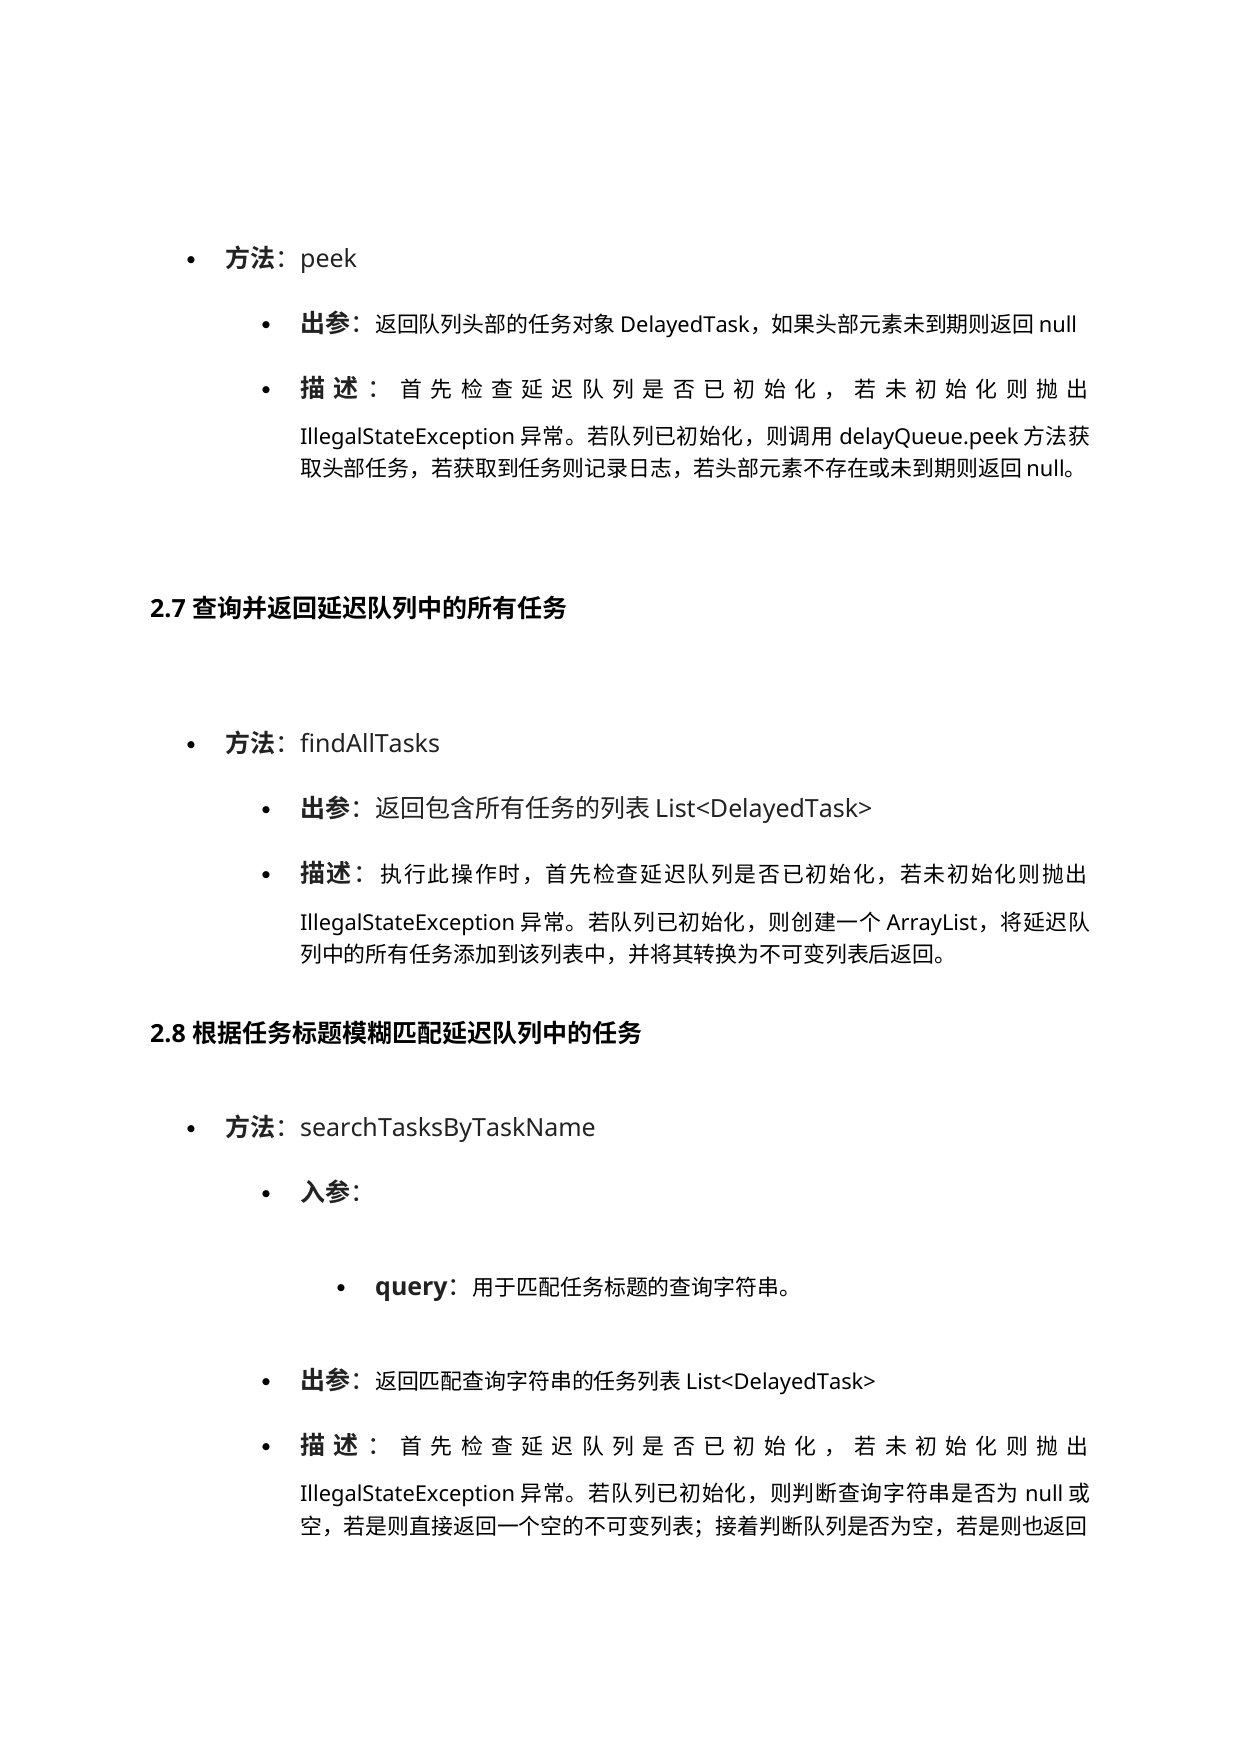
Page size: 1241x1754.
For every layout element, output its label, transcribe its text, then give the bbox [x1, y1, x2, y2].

list 方法：searchTasksByTaskName [187, 1093, 1090, 1158]
list query：用于匹配任务标题的查询字符串。 [337, 1252, 1090, 1317]
subtitle 2.8 根据任务标题模糊匹配延迟队列中的任务 [150, 999, 1090, 1064]
list 出参：返回匹配查询字符串的任务列表List<DelayedTask> [262, 1346, 1090, 1411]
list 方法：peek [187, 224, 1090, 289]
list 描述：执行此操作时，首先检查延迟队列是否已初始化，若未初始化则抛出IllegalStateException异常。若队列已初始化，则创建一个ArrayList，将延迟队列中的所有任务添加到该列表中，并将其转换为不可变列表后返回。 [262, 839, 1090, 969]
subtitle 2.7 查询并返回延迟队列中的所有任务 [150, 574, 1090, 639]
list 出参：返回包含所有任务的列表List<DelayedTask> [262, 774, 1090, 839]
list 描述：首先检查延迟队列是否已初始化，若未初始化则抛出IllegalStateException异常。若队列已初始化，则调用delayQueue.peek方法获取头部任务，若获取到任务则记录日志，若头部元素不存在或未到期则返回null。 [262, 354, 1090, 484]
list 方法：findAllTasks [187, 709, 1090, 774]
list 入参： [262, 1158, 1090, 1223]
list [262, 1411, 1090, 1541]
list 出参：返回队列头部的任务对象DelayedTask，如果头部元素未到期则返回null [262, 289, 1090, 354]
